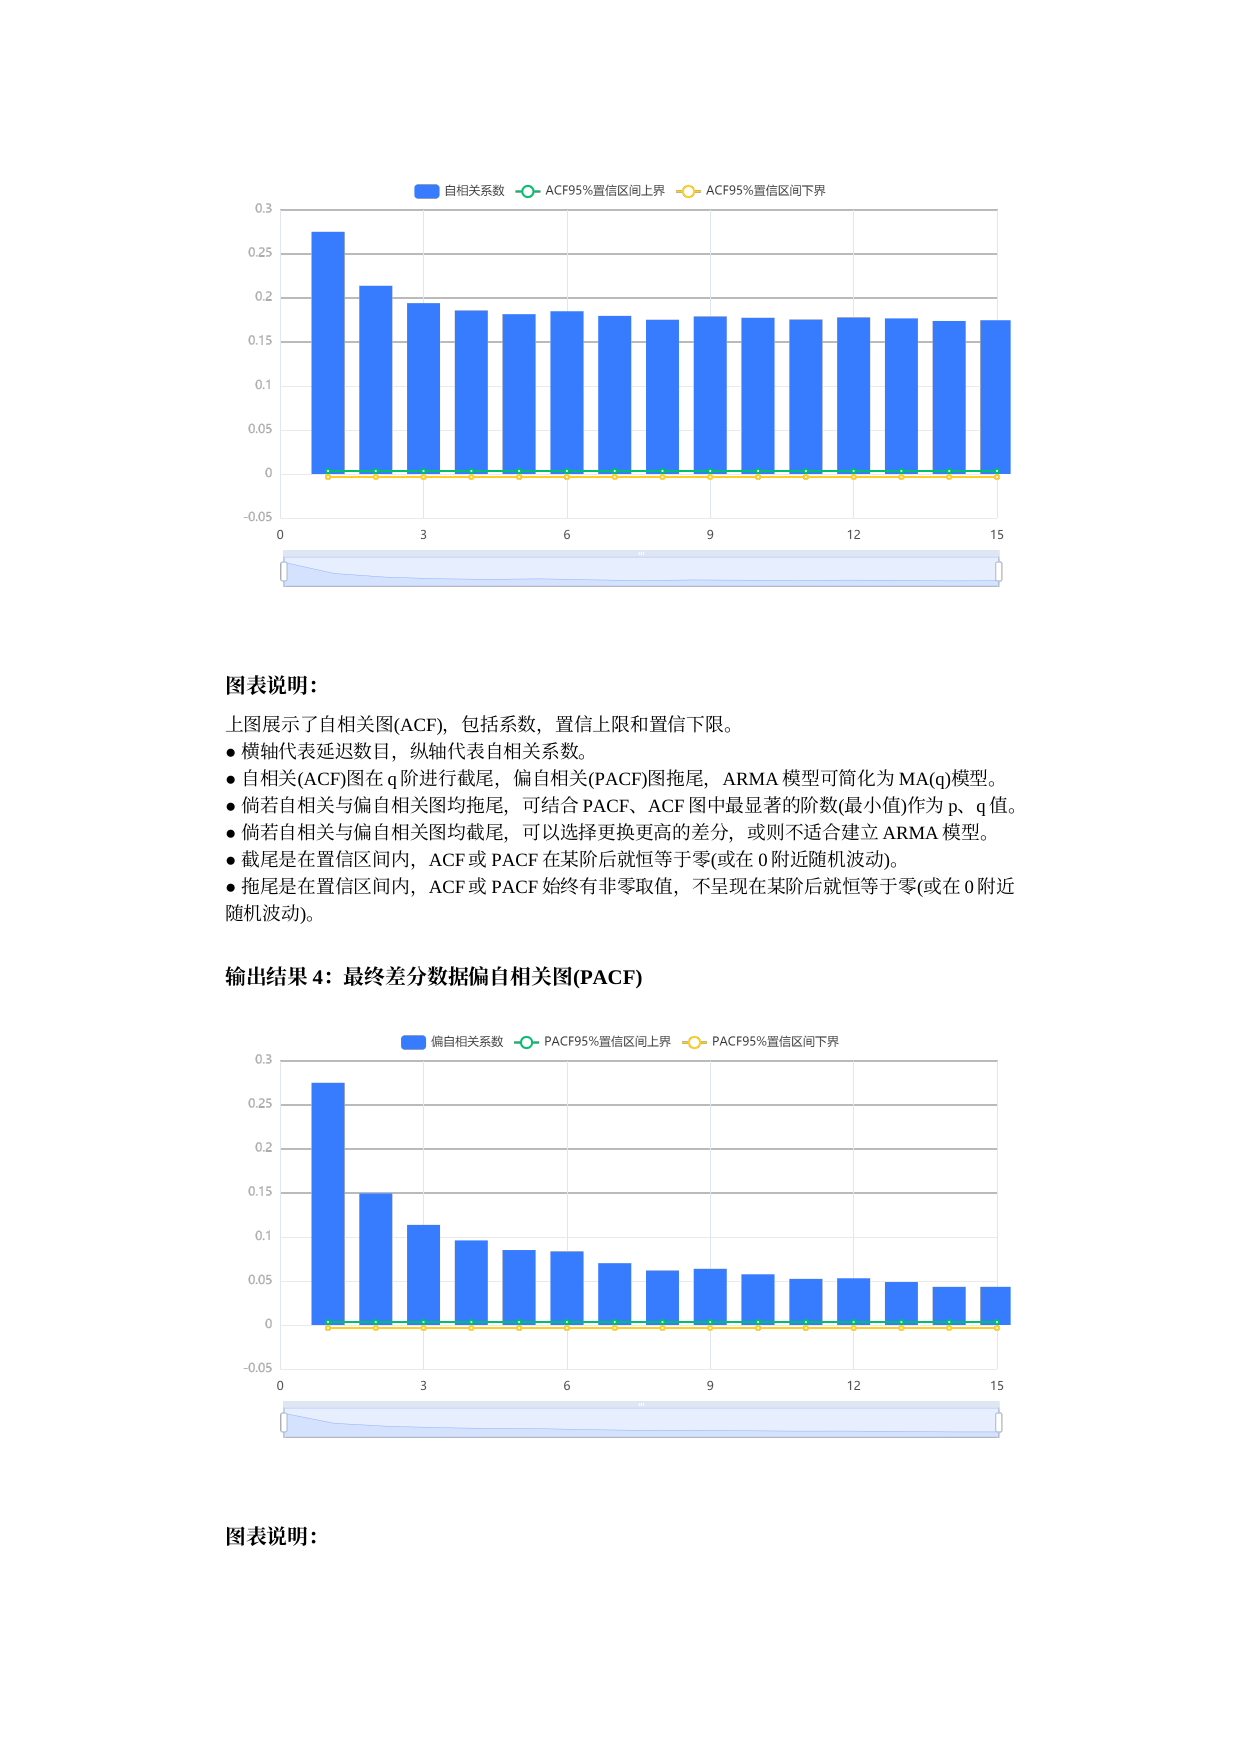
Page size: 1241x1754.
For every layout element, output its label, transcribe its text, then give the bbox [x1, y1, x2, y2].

text 输出结果4：最终差分数据偏自相关图(PACF) [225, 936, 1015, 990]
picture [229, 1000, 1011, 1445]
text 图表说明： [225, 1496, 1015, 1550]
text 上图展示了自相关图(ACF)，包括系数，置信上限和置信下限。 ● 横轴代表延迟数目，纵轴代表自相关系数。 ● 自相关(ACF)图在q阶进行截尾，偏自相关(PACF)图拖尾，ARMA模型可简化为MA(q)模型。 ● 倘若自相关与偏自相关图均拖尾，可结合PACF、ACF图中最显著的阶数(最小值)作为p、q值。 ● 倘若自相关与偏自相关图均截尾，可以选择更换更高的差分，或则不适合建立ARMA模型。 ● 截尾是在置信区间内，ACF或PACF在某阶后就恒等于零(或在0附近随机波动)。 ● 拖尾是在置信区间内，ACF或PACF始终有非零取值，不呈现在某阶后就恒等于零(或在0附近随机波动)。 [225, 710, 1015, 926]
text 图表说明： [225, 646, 1015, 699]
picture [229, 150, 1011, 594]
